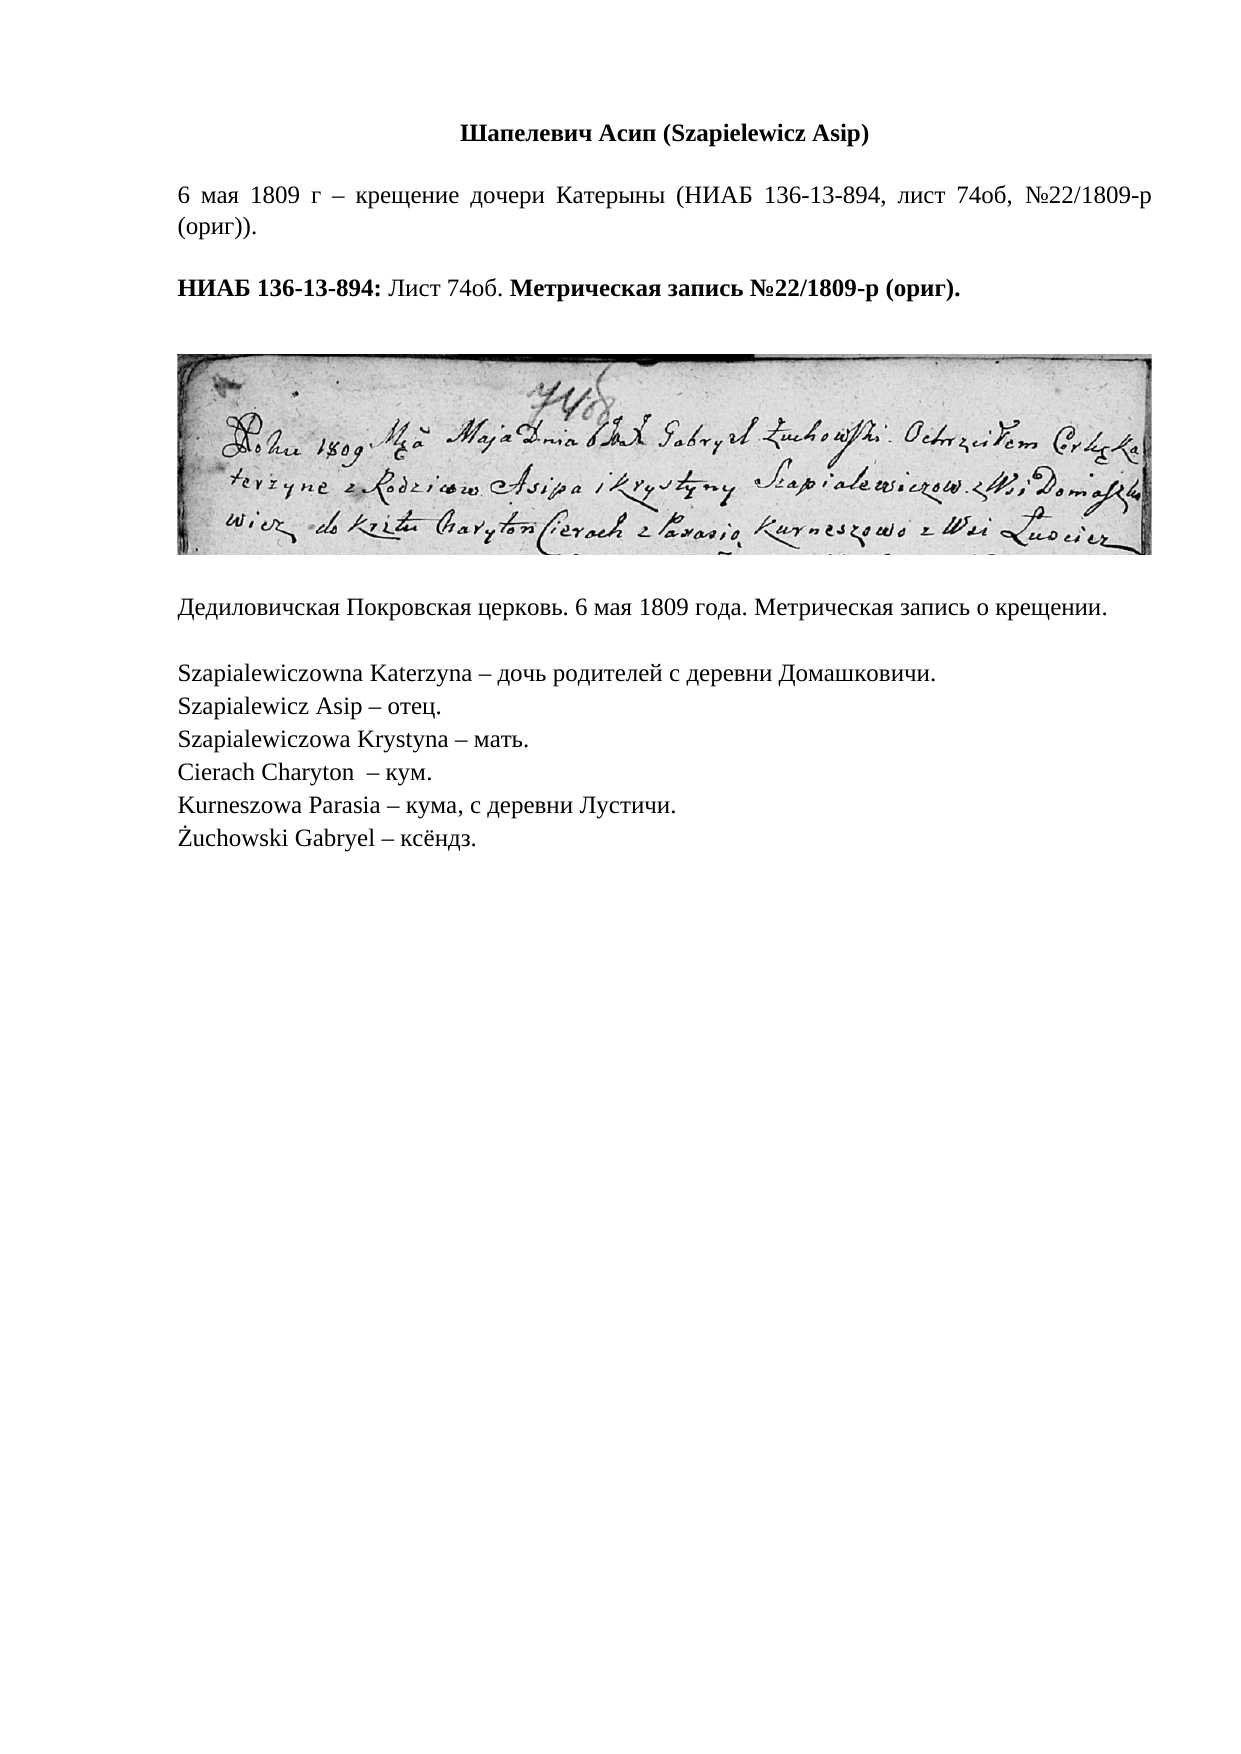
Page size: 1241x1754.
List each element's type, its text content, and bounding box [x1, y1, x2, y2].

text Szapialewiczowna Katerzyna – дочь родителей с деревни Домашковичи. [177, 658, 1152, 687]
text Cierach Charyton – кум. [177, 757, 1152, 786]
text Шапелевич Асип (Szapielewicz Asip) [177, 118, 1152, 147]
text Kurneszowa Parasia – кума, с деревни Лустичи. [177, 790, 1152, 819]
text НИАБ 136-13-894: Лист 74об. Метрическая запись №22/1809-р (ориг). [177, 273, 1152, 302]
text Żuchowski Gabryel – ксёндз. [177, 823, 1152, 852]
text Szapialewiczowa Krystyna – мать. [177, 724, 1152, 753]
text 6 мая 1809 г – крещение дочери Катерыны (НИАБ 136-13-894, лист 74об, №22/1809-р (ориг)). [177, 180, 1152, 240]
text Дедиловичская Покровская церковь. 6 мая 1809 года. Метрическая запись о крещении. [177, 592, 1152, 621]
picture [177, 354, 1152, 555]
text Szapialewicz Asip – отец. [177, 691, 1152, 720]
